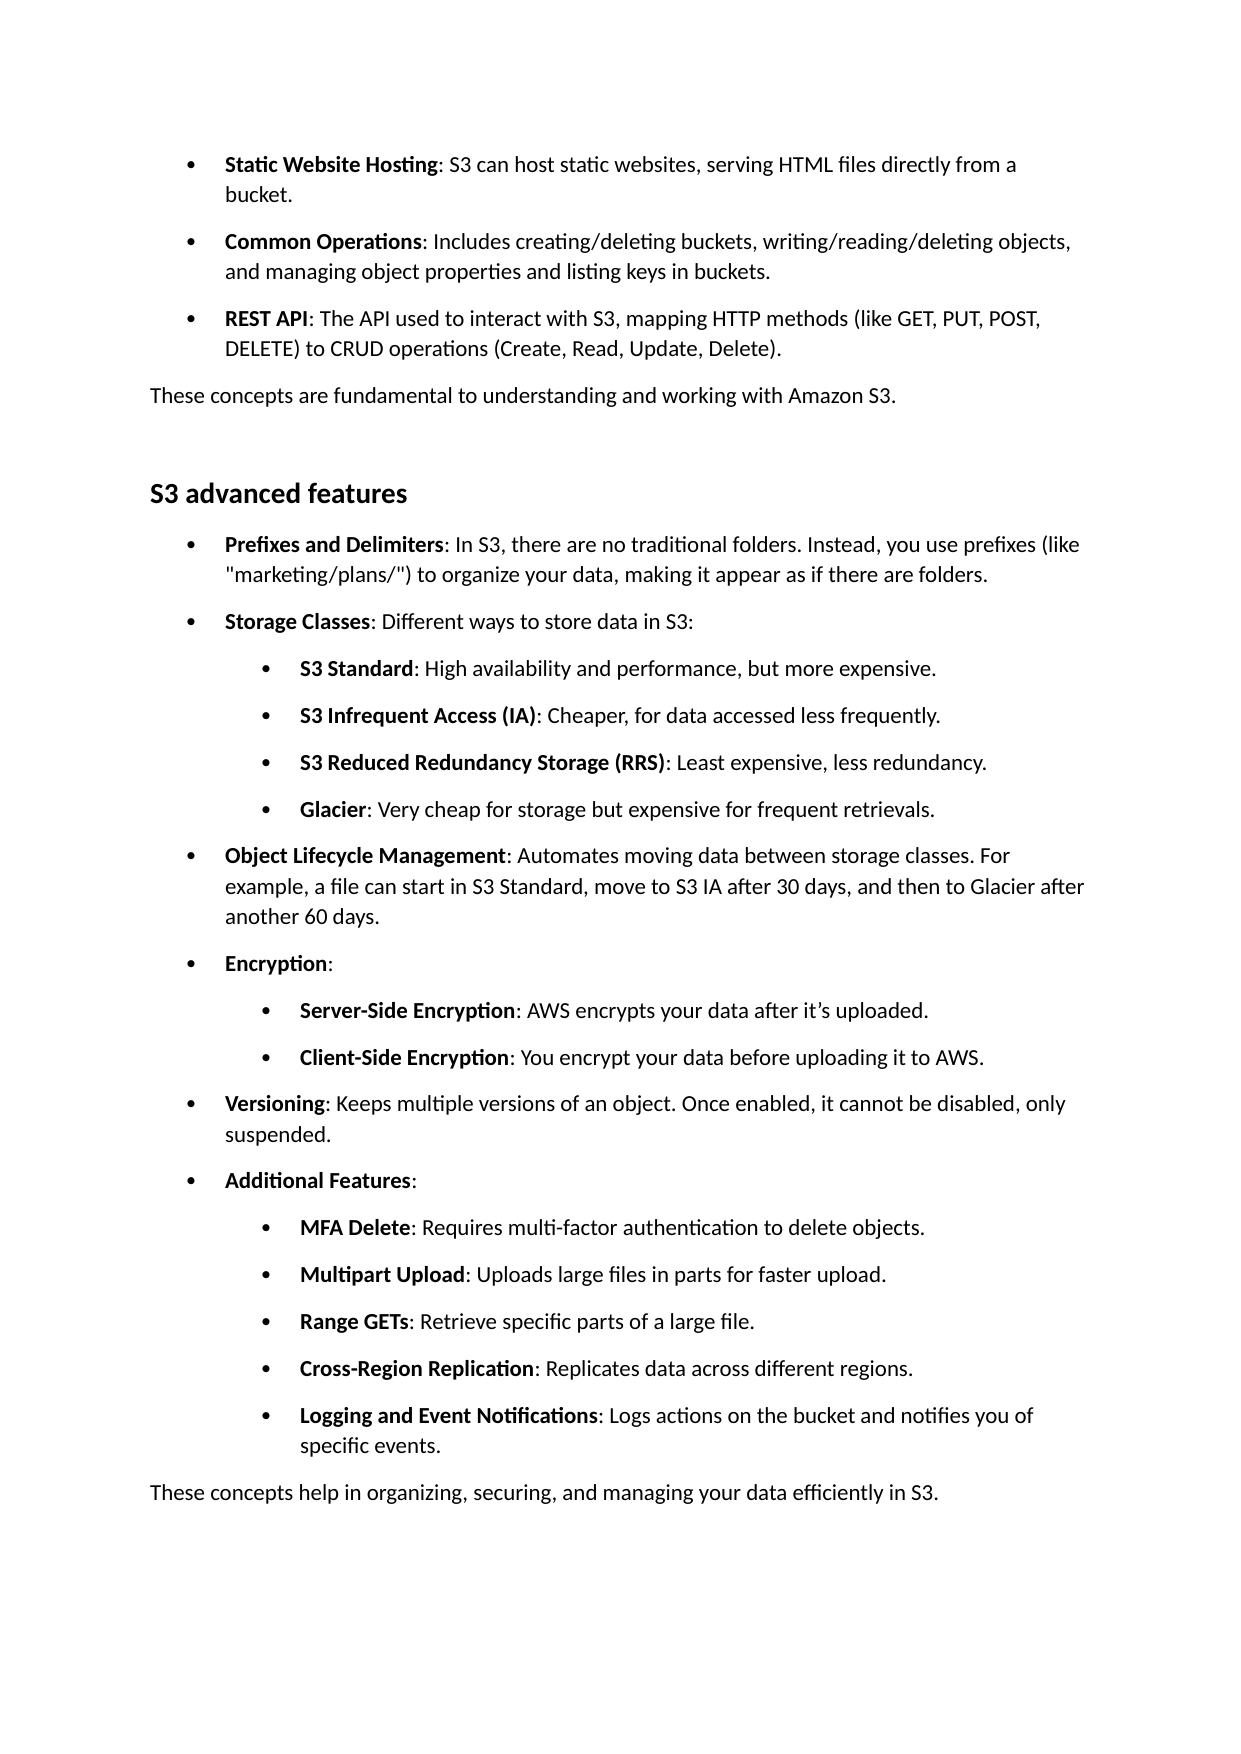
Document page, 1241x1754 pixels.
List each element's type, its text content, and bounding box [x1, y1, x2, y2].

list Encryption: [187, 949, 1090, 977]
list Storage Classes: Different ways to store data in S3: [187, 607, 1090, 635]
list Client-Side Encryption: You encrypt your data before uploading it to AWS. [262, 1043, 1090, 1071]
list Glacier: Very cheap for storage but expensive for frequent retrievals. [262, 795, 1090, 823]
list Prefixes and Delimiters: In S3, there are no traditional folders. Instead, you use prefixes (like "marketing/plans/") to organize your data, making it appear as if there are folders. [187, 530, 1090, 588]
list Static Website Hosting: S3 can host static websites, serving HTML files directly from a bucket. [187, 150, 1090, 208]
text S3 advanced features [150, 475, 1090, 511]
list REST API: The API used to interact with S3, mapping HTTP methods (like GET, PUT, POST, DELETE) to CRUD operations (Create, Read, Update, Delete). [187, 304, 1090, 362]
list Common Operations: Includes creating/deleting buckets, writing/reading/deleting objects, and managing object properties and listing keys in buckets. [187, 227, 1090, 285]
list Object Lifecycle Management: Automates moving data between storage classes. For example, a file can start in S3 Standard, move to S3 IA after 30 days, and then to Glacier after another 60 days. [187, 842, 1090, 930]
list Range GETs: Retrieve specific parts of a large file. [262, 1307, 1090, 1335]
list S3 Reduced Redundancy Storage (RRS): Least expensive, less redundancy. [262, 748, 1090, 776]
list Multipart Upload: Uploads large files in parts for faster upload. [262, 1260, 1090, 1288]
list S3 Standard: High availability and performance, but more expensive. [262, 654, 1090, 682]
list Cross-Region Replication: Replicates data across different regions. [262, 1354, 1090, 1382]
list Additional Features: [187, 1167, 1090, 1194]
list Server-Side Encryption: AWS encrypts your data after it’s uploaded. [262, 996, 1090, 1024]
list S3 Infrequent Access (IA): Cheaper, for data accessed less frequently. [262, 701, 1090, 729]
text These concepts are fundamental to understanding and working with Amazon S3. [150, 381, 1090, 409]
list MFA Delete: Requires multi-factor authentication to delete objects. [262, 1213, 1090, 1241]
list Versioning: Keeps multiple versions of an object. Once enabled, it cannot be disabled, only suspended. [187, 1089, 1090, 1148]
list Logging and Event Notifications: Logs actions on the bucket and notifies you of specific events. [262, 1401, 1090, 1459]
text These concepts help in organizing, securing, and managing your data efficiently in S3. [150, 1478, 1090, 1506]
